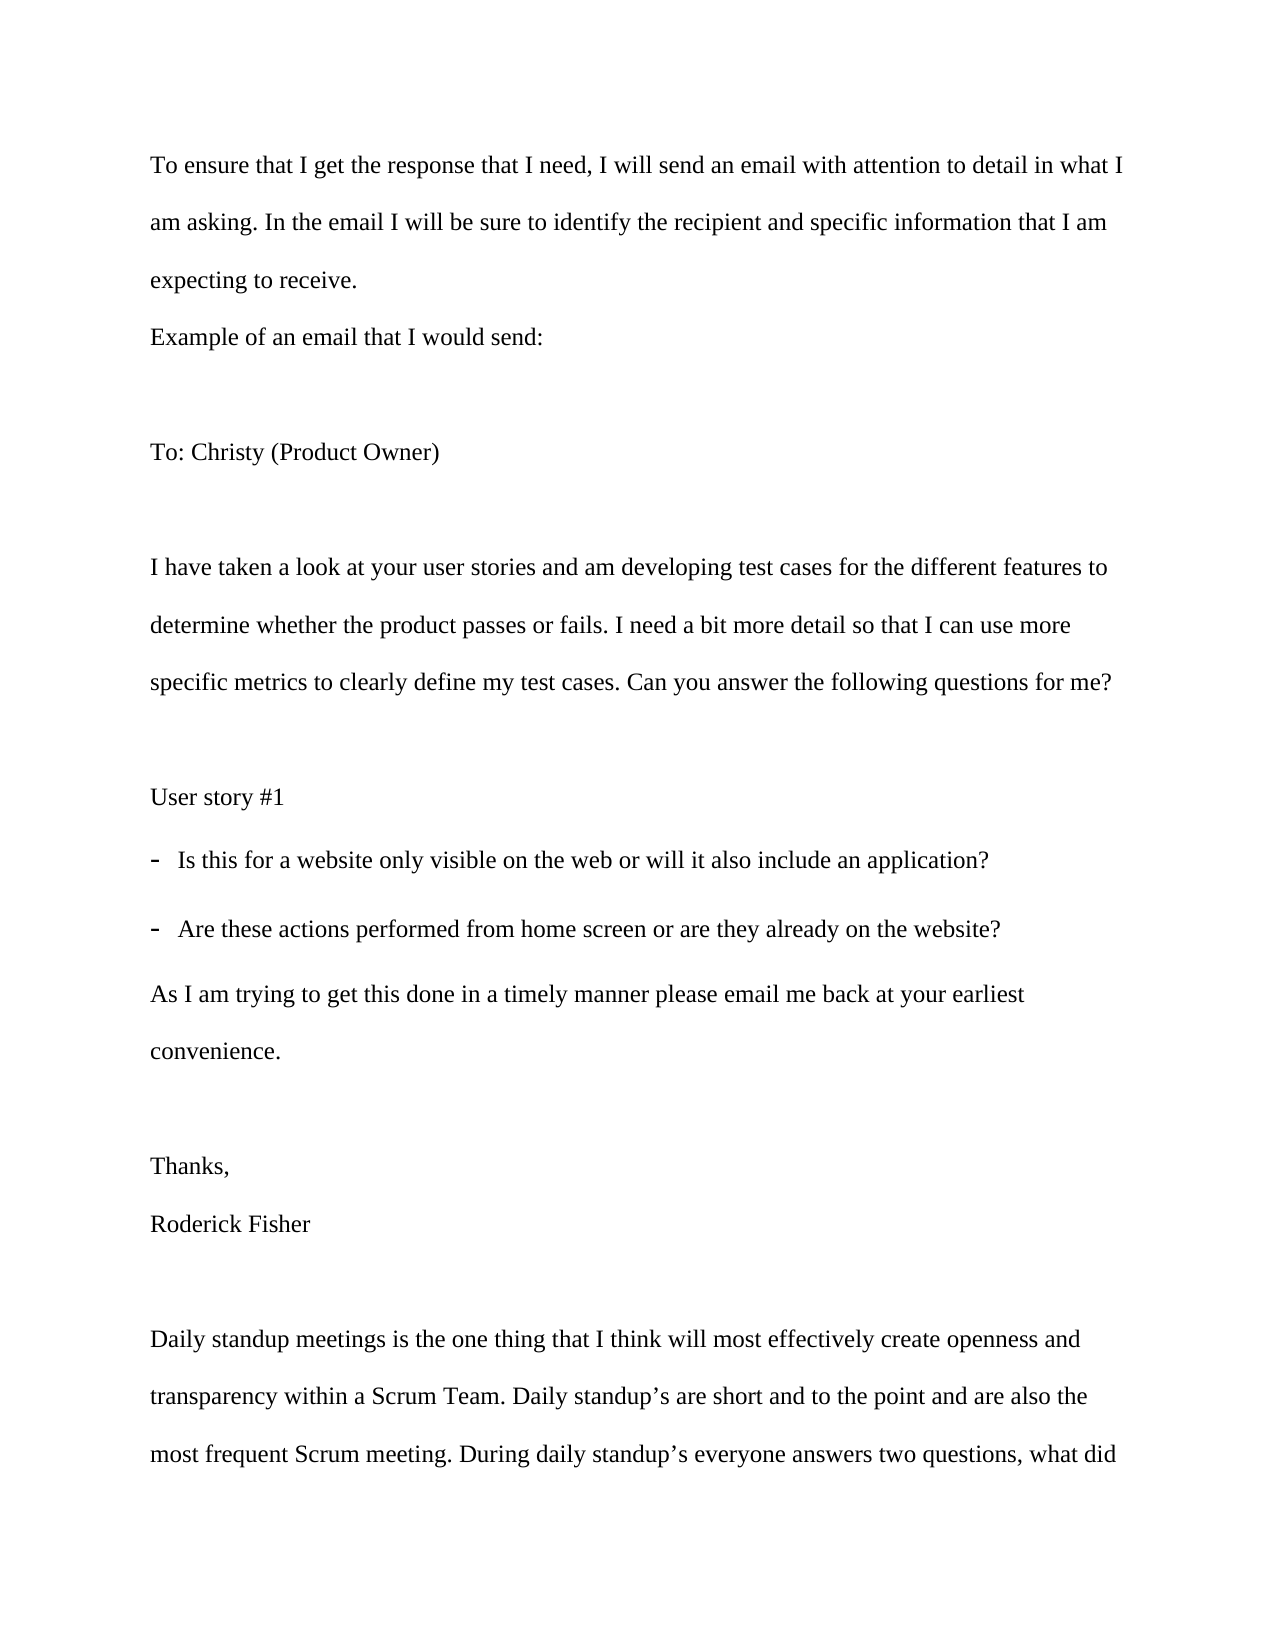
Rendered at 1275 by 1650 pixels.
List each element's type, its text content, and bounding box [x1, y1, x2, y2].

text To ensure that I get the response that I need, I will send an email with attention to detail in what I am asking. In the email I will be sure to identify the recipient and specific information that I am expecting to receive. [150, 150, 1125, 294]
text As I am trying to get this done in a timely manner please email me back at your earliest convenience. [150, 979, 1125, 1065]
text I have taken a look at your user stories and am developing test cases for the different features to determine whether the product passes or fails. I need a bit more detail so that I can use more specific metrics to clearly define my test cases. Can you answer the following questions for me? [150, 552, 1125, 696]
text Thanks, [150, 1151, 1125, 1180]
list Are these actions performed from home screen or are they already on the website? [150, 909, 1125, 944]
text Roderick Fisher [150, 1209, 1125, 1237]
list Is this for a website only visible on the web or will it also include an application? [150, 840, 1125, 875]
text User story #1 [150, 782, 1125, 811]
text To: Christy (Product Owner) [150, 437, 1125, 466]
text Example of an email that I would send: [150, 322, 1125, 351]
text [150, 1324, 1125, 1467]
